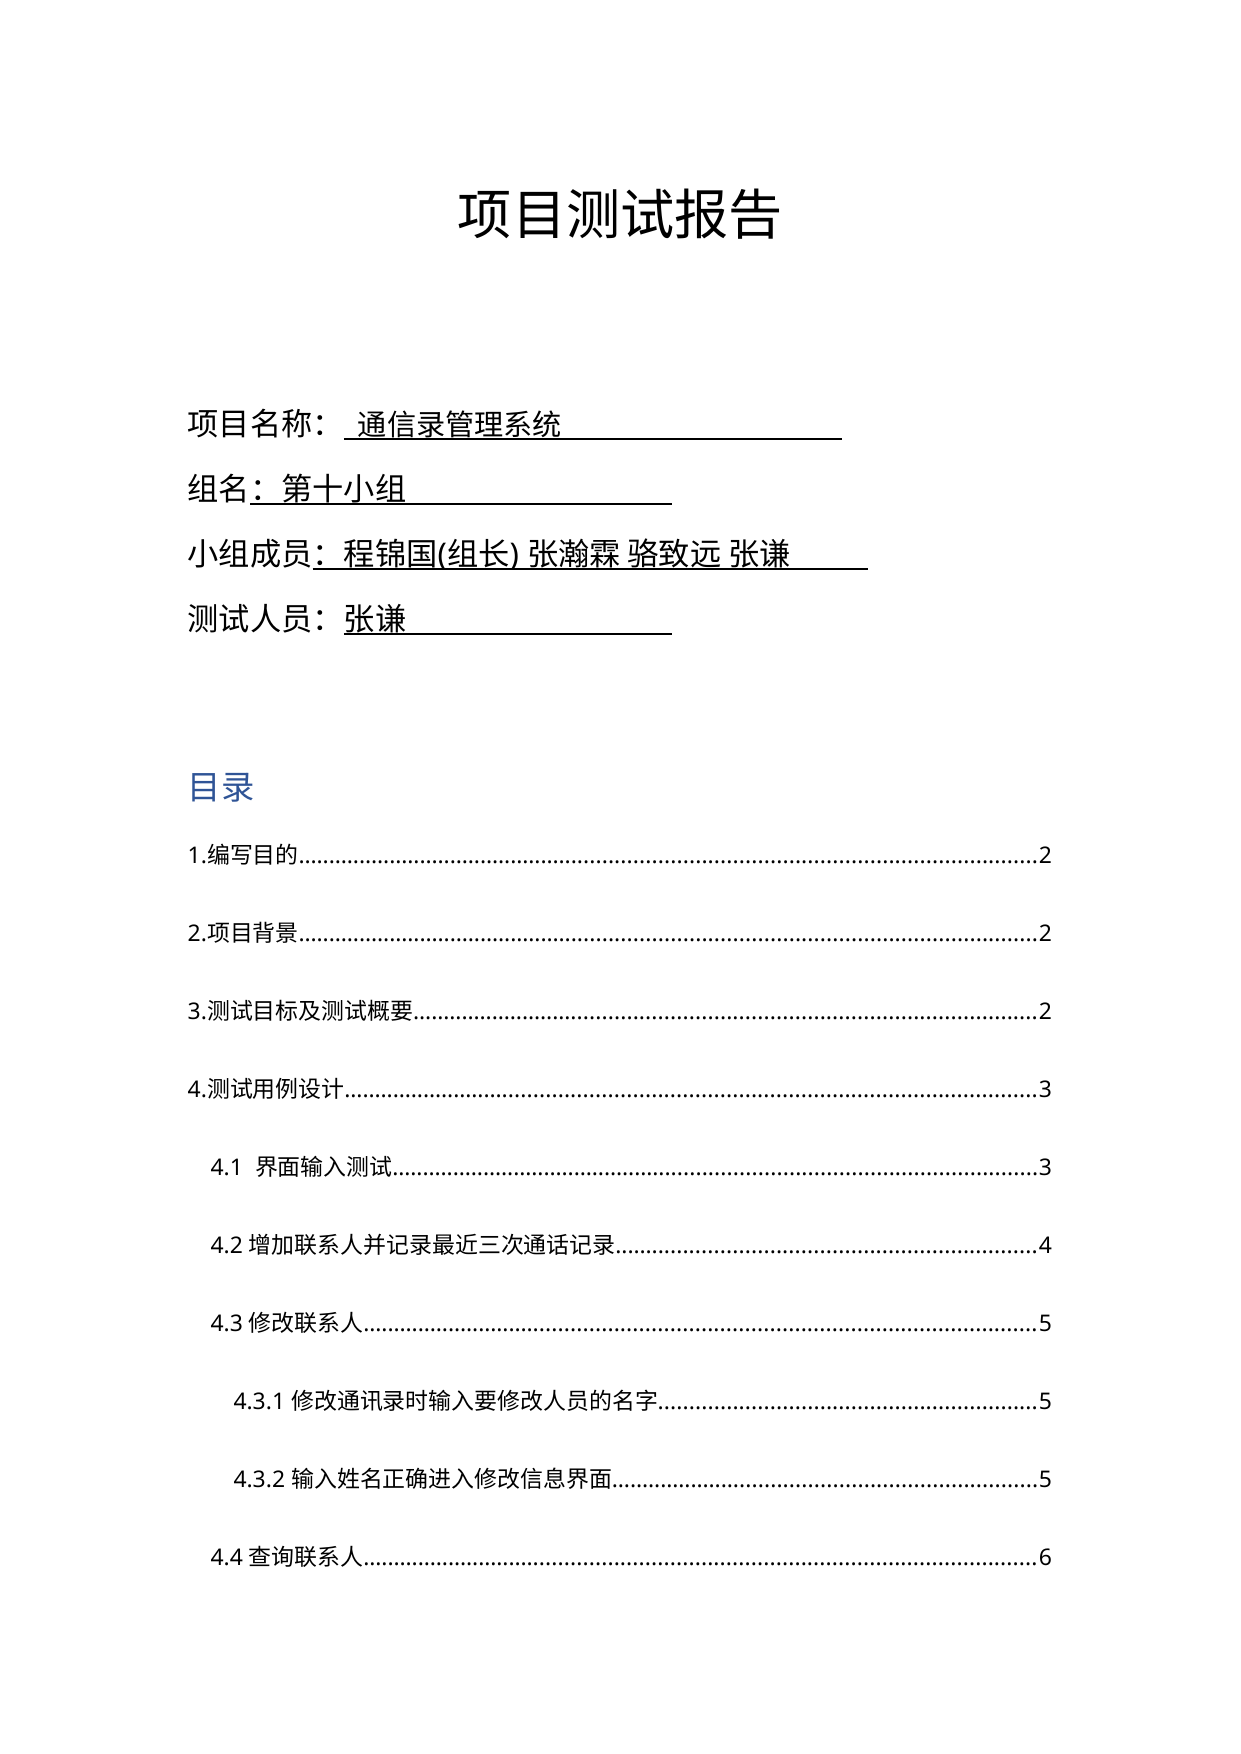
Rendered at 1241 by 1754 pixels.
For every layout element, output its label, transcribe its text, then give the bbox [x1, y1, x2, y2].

text 测试人员：张谦 [187, 584, 1053, 649]
text 组名：第十小组 [187, 454, 1053, 519]
text 项目测试报告 [187, 162, 1053, 259]
text 小组成员：程锦国(组长) 张瀚霖 骆致远 张谦 [187, 519, 1053, 584]
text 项目名称： 通信录管理系统 [187, 389, 1053, 454]
